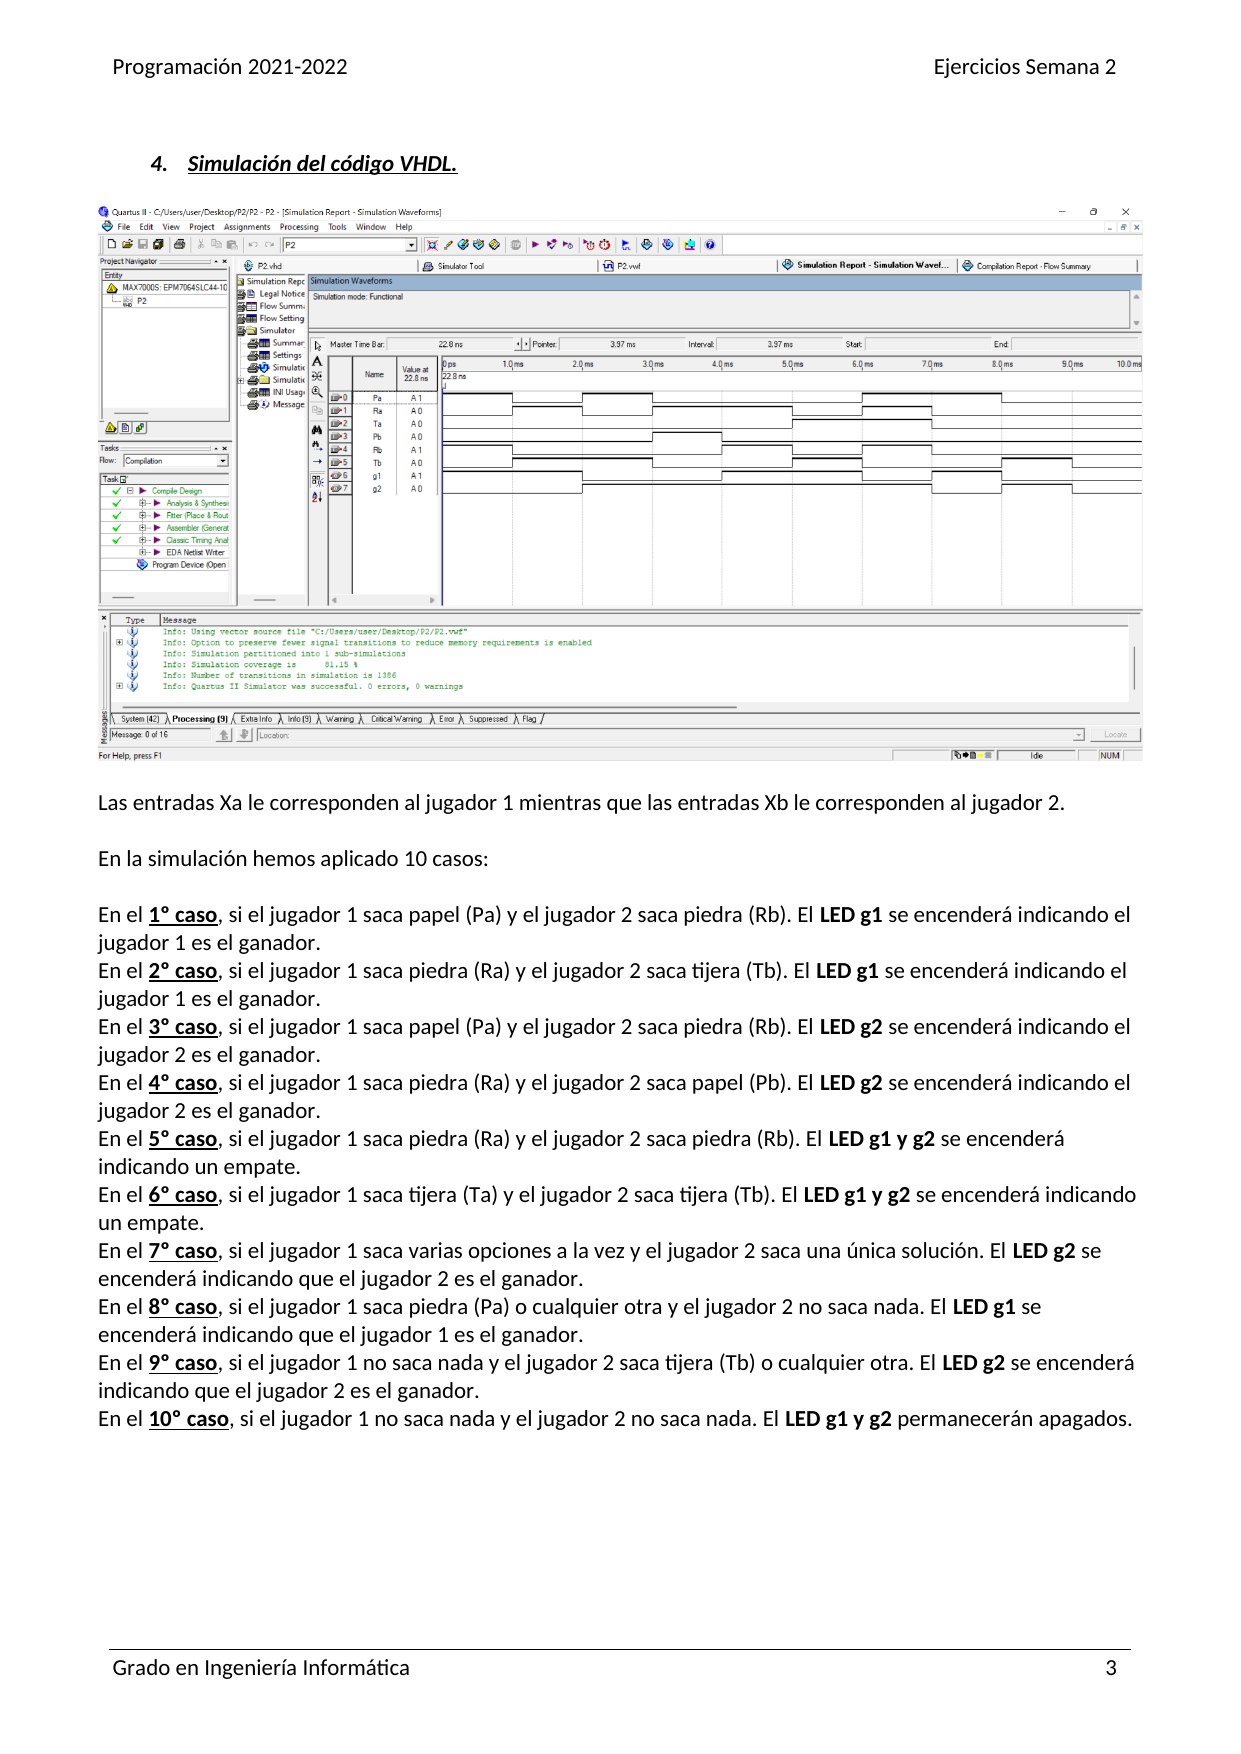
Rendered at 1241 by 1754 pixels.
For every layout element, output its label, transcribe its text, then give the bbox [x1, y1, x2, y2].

text En el 9º caso, si el jugador 1 no saca nada y el jugador 2 saca tijera (Tb) o cualquier otra. El LED g2 se encenderá indicando que el jugador 2 es el ganador. [98, 1348, 1142, 1404]
picture [97, 205, 1143, 761]
text En el 6º caso, si el jugador 1 saca tijera (Ta) y el jugador 2 saca tijera (Tb). El LED g1 y g2 se encenderá indicando un empate. [98, 1180, 1142, 1236]
text En el 7º caso, si el jugador 1 saca varias opciones a la vez y el jugador 2 saca una única solución. El LED g2 se encenderá indicando que el jugador 2 es el ganador. [98, 1236, 1142, 1292]
text Las entradas Xa le corresponden al jugador 1 mientras que las entradas Xb le corresponden al jugador 2. [98, 788, 1142, 816]
text En el 10º caso, si el jugador 1 no saca nada y el jugador 2 no saca nada. El LED g1 y g2 permanecerán apagados. [98, 1404, 1142, 1433]
text En el 8º caso, si el jugador 1 saca piedra (Pa) o cualquier otra y el jugador 2 no saca nada. El LED g1 se encenderá indicando que el jugador 1 es el ganador. [98, 1292, 1142, 1348]
text En el 5º caso, si el jugador 1 saca piedra (Ra) y el jugador 2 saca piedra (Rb). El LED g1 y g2 se encenderá indicando un empate. [98, 1124, 1142, 1180]
text En el 1º caso, si el jugador 1 saca papel (Pa) y el jugador 2 saca piedra (Rb). El LED g1 se encenderá indicando el jugador 1 es el ganador. [98, 900, 1142, 956]
text En el 2º caso, si el jugador 1 saca piedra (Ra) y el jugador 2 saca tijera (Tb). El LED g1 se encenderá indicando el jugador 1 es el ganador. [98, 956, 1142, 1012]
list Simulación del código VHDL. [150, 149, 1142, 177]
text En el 4º caso, si el jugador 1 saca piedra (Ra) y el jugador 2 saca papel (Pb). El LED g2 se encenderá indicando el jugador 2 es el ganador. [98, 1068, 1142, 1124]
text En la simulación hemos aplicado 10 casos: [98, 844, 1142, 872]
text En el 3º caso, si el jugador 1 saca papel (Pa) y el jugador 2 saca piedra (Rb). El LED g2 se encenderá indicando el jugador 2 es el ganador. [98, 1012, 1142, 1068]
